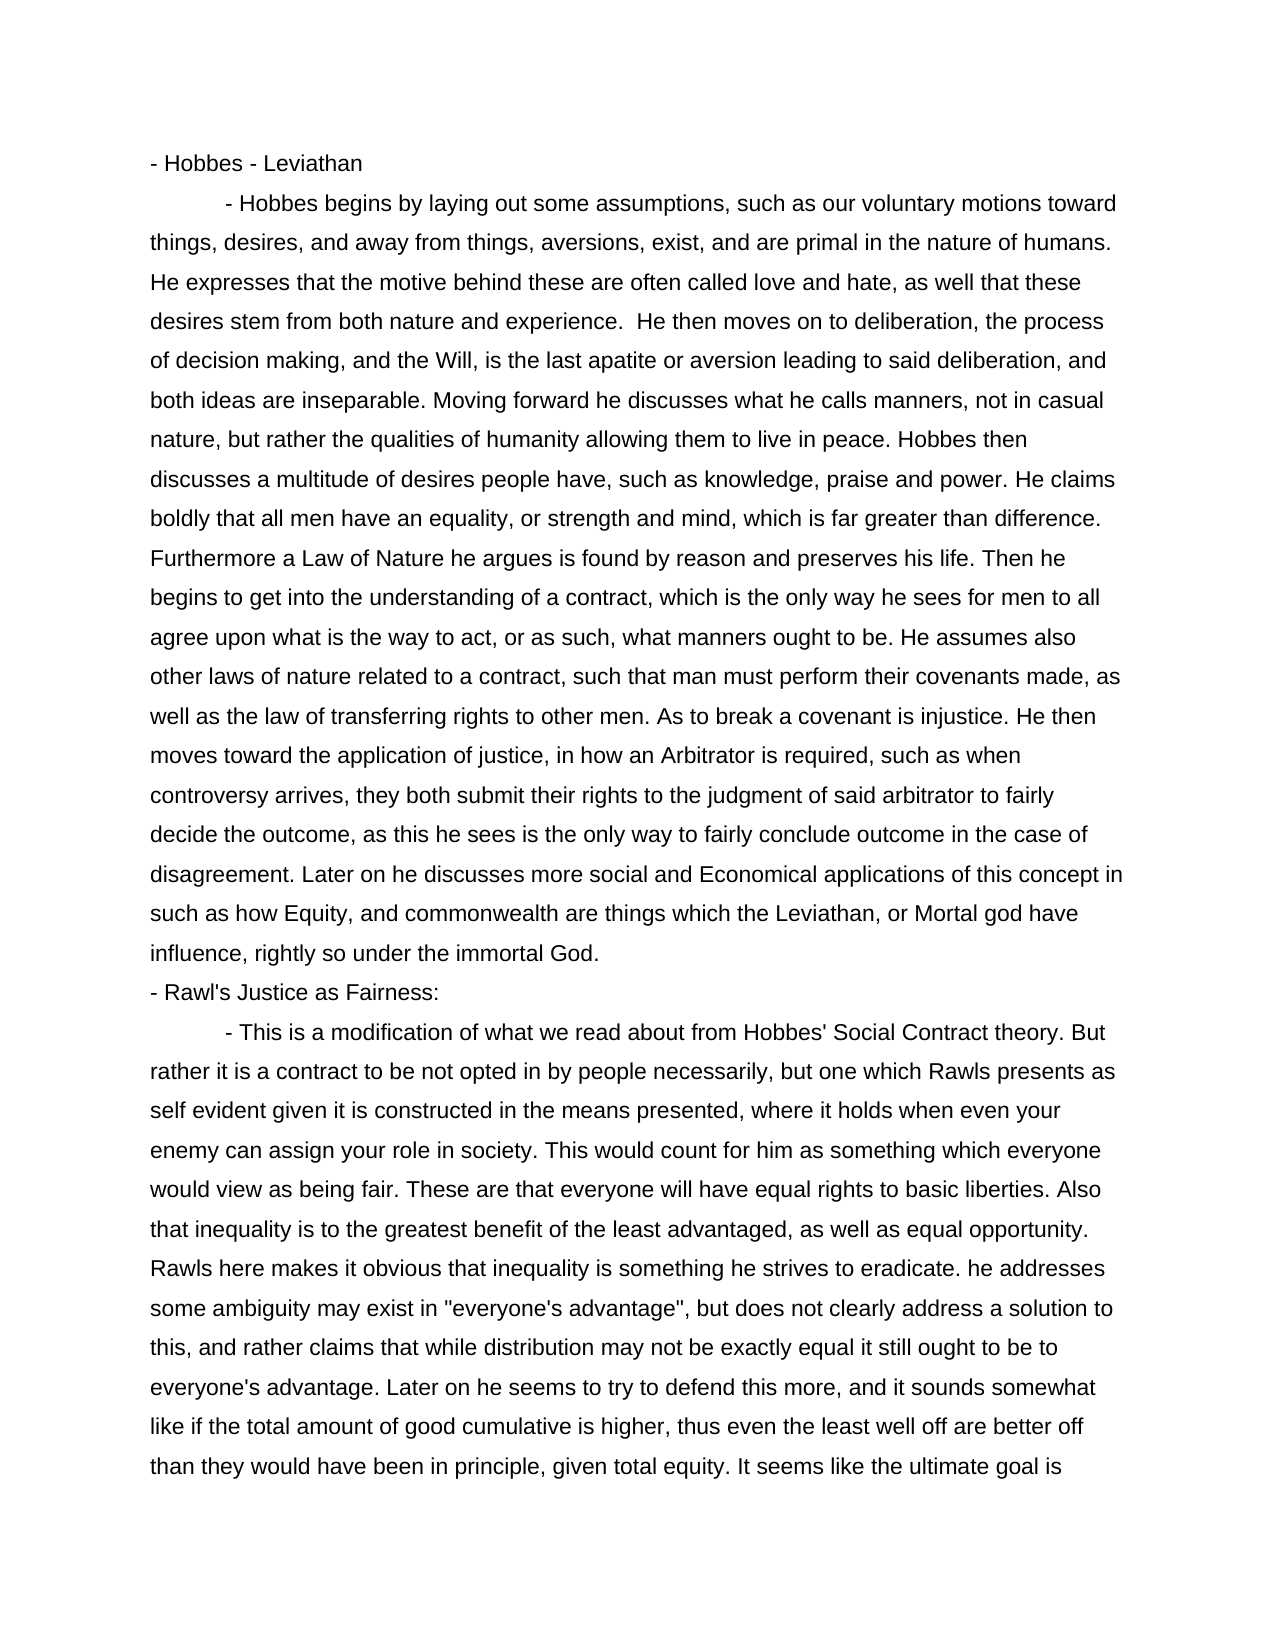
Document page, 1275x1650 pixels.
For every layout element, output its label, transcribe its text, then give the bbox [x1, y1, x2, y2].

text - Hobbes begins by laying out some assumptions, such as our voluntary motions toward things, desires, and away from things, aversions, exist, and are primal in the nature of humans. He expresses that the motive behind these are often called love and hate, as well that these desires stem from both nature and experience. He then moves on to deliberation, the process of decision making, and the Will, is the last apatite or aversion leading to said deliberation, and both ideas are inseparable. Moving forward he discusses what he calls manners, not in casual nature, but rather the qualities of humanity allowing them to live in peace. Hobbes then discusses a multitude of desires people have, such as knowledge, praise and power. He claims boldly that all men have an equality, or strength and mind, which is far greater than difference. Furthermore a Law of Nature he argues is found by reason and preserves his life. Then he begins to get into the understanding of a contract, which is the only way he sees for men to all agree upon what is the way to act, or as such, what manners ought to be. He assumes also other laws of nature related to a contract, such that man must perform their covenants made, as well as the law of transferring rights to other men. As to break a covenant is injustice. He then moves toward the application of justice, in how an Arbitrator is required, such as when controversy arrives, they both submit their rights to the judgment of said arbitrator to fairly decide the outcome, as this he sees is the only way to fairly conclude outcome in the case of disagreement. Later on he discusses more social and Economical applications of this concept in such as how Equity, and commonwealth are things which the Leviathan, or Mortal god have influence, rightly so under the immortal God. [150, 189, 1125, 966]
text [150, 1018, 1125, 1479]
text - Rawl's Justice as Fairness: [150, 979, 1125, 1005]
text - Hobbes - Leviathan [150, 150, 1125, 176]
